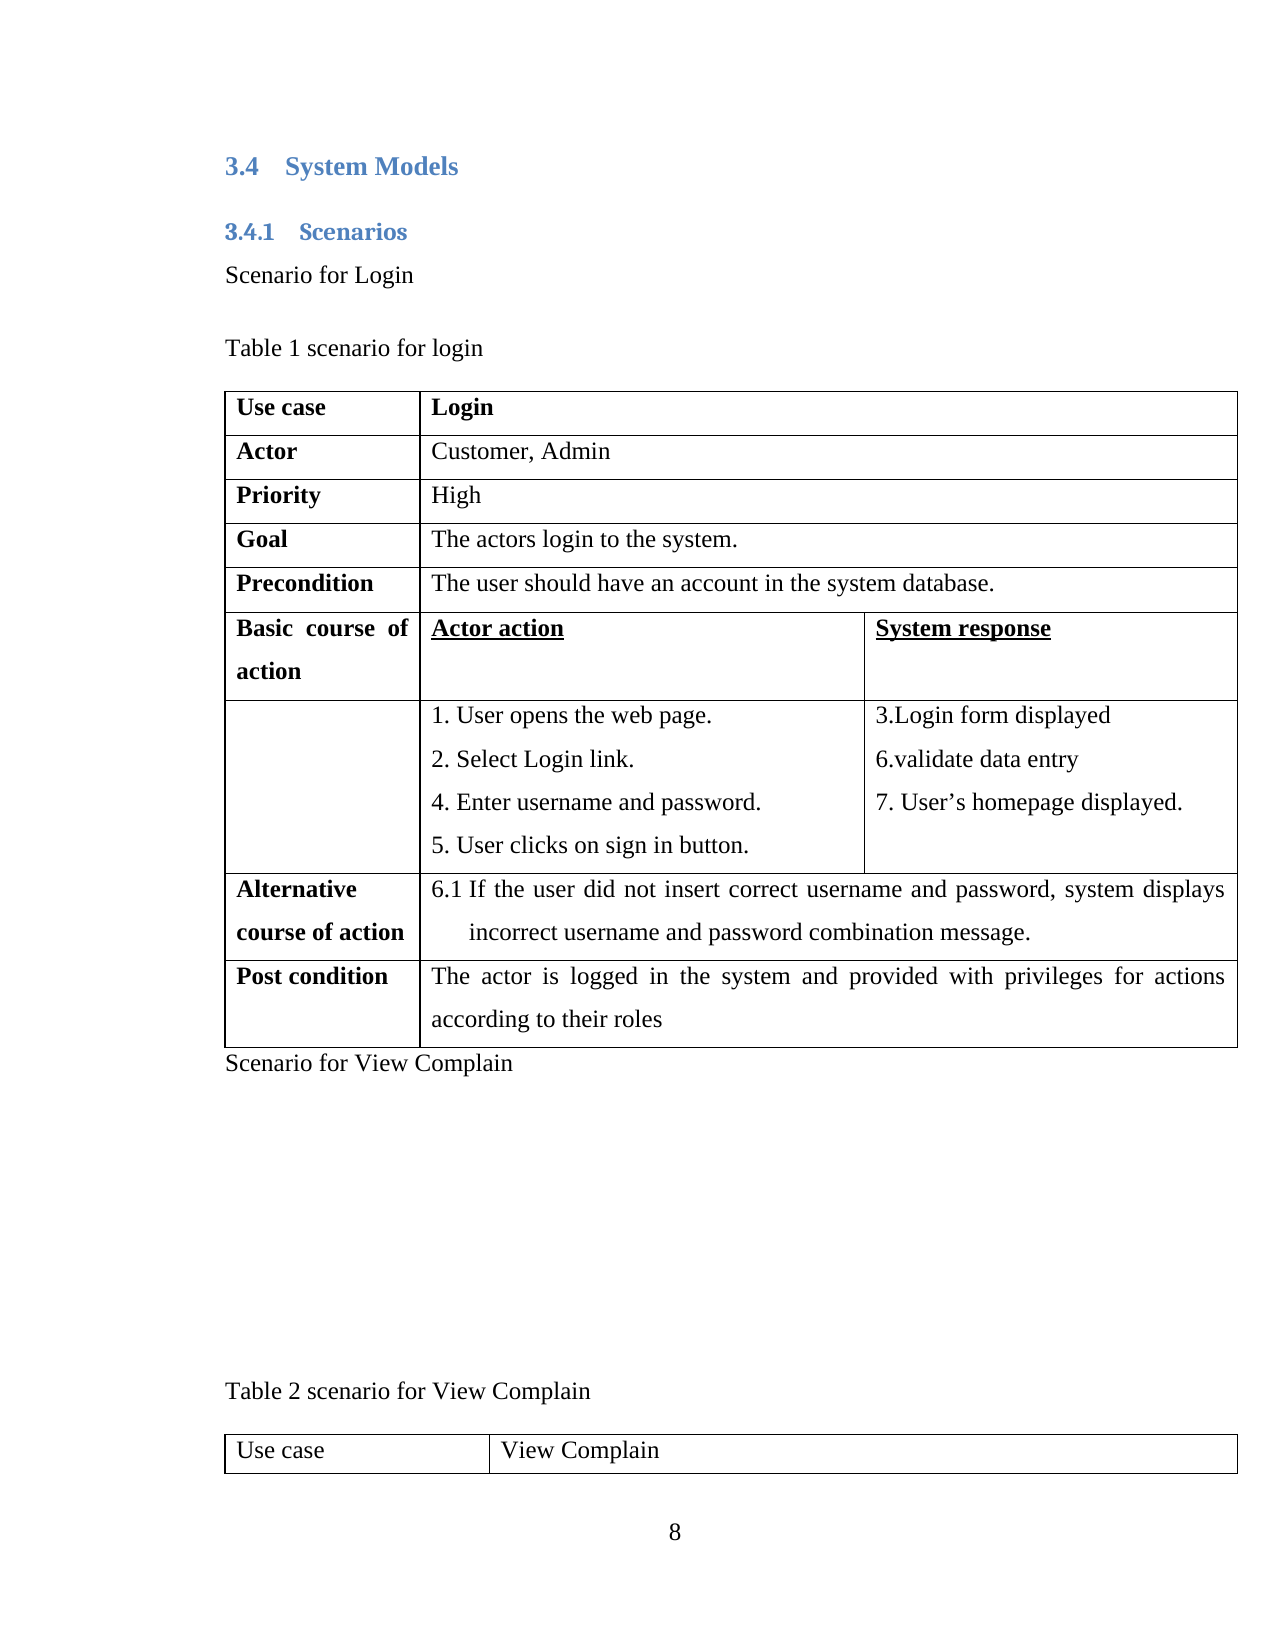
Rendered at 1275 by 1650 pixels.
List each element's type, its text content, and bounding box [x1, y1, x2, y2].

table_cell The actor is logged in the system and provided with privileges for actions according to their roles [421, 961, 1237, 1047]
table_cell Customer, Admin [421, 436, 1237, 479]
table_cell The user should have an account in the system database. [421, 568, 1237, 612]
table_cell Alternative course of action [226, 874, 419, 960]
table_header Use case [226, 1435, 489, 1473]
table_cell Basic course of action [226, 613, 419, 699]
subtitle System Models [225, 150, 1125, 181]
table_header Login [421, 392, 1237, 435]
text Scenario for Login [225, 261, 1125, 289]
table_header View Complain [490, 1435, 1237, 1473]
table_header Use case [226, 392, 419, 435]
table_cell System response [865, 613, 1237, 699]
table_cell Goal [226, 524, 419, 567]
text Scenario for View Complain [225, 1048, 1125, 1077]
table_cell Precondition [226, 568, 419, 612]
table_cell Actor action [421, 613, 864, 699]
table_cell High [421, 480, 1237, 523]
table_cell 1. User opens the web page. 2. Select Login link. 4. Enter username and password. 5. User clicks on sign in button. [421, 701, 864, 873]
subtitle Scenarios [225, 217, 1125, 246]
table_cell Priority [226, 480, 419, 523]
table_cell If the user did not insert correct username and password, system displays incorrect username and password combination message. [421, 874, 1237, 960]
table_cell Actor [226, 436, 419, 479]
table_cell Post condition [226, 961, 419, 1047]
table_cell The actors login to the system. [421, 524, 1237, 567]
table_cell 3.Login form displayed 6.validate data entry 7. User’s homepage displayed. [865, 701, 1237, 873]
table_cell [226, 701, 419, 873]
